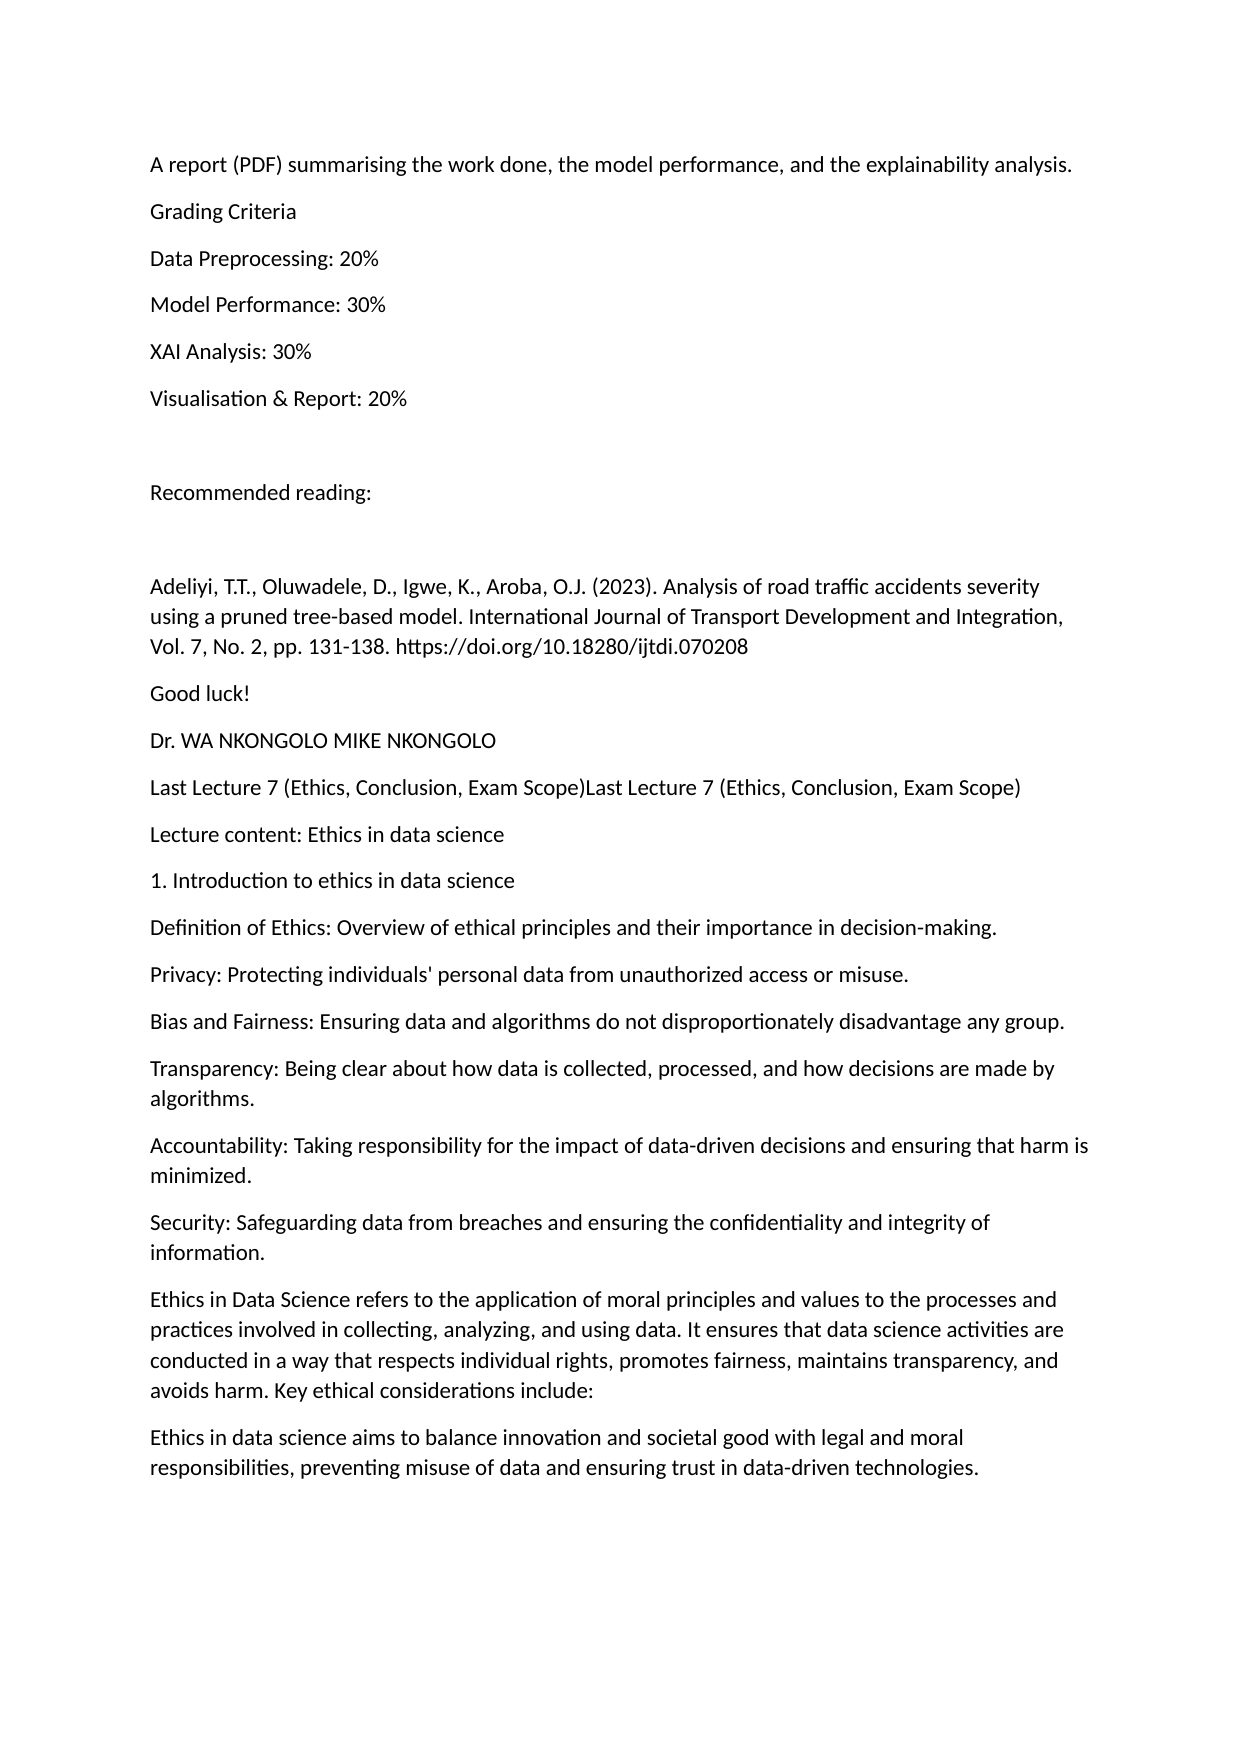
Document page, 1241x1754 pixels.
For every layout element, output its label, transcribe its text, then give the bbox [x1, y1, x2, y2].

text Lecture content: Ethics in data science [150, 820, 1090, 848]
text Security: Safeguarding data from breaches and ensuring the confidentiality and integrity of information. [150, 1208, 1090, 1267]
text Good luck! [150, 679, 1090, 707]
text Recommended reading: [150, 478, 1090, 506]
text Data Preprocessing: 20% [150, 244, 1090, 272]
text Visualisation & Report: 20% [150, 384, 1090, 412]
text XAI Analysis: 30% [150, 337, 1090, 366]
text Dr. WA NKONGOLO MIKE NKONGOLO [150, 726, 1090, 754]
text 1. Introduction to ethics in data science [150, 867, 1090, 895]
text Last Lecture 7 (Ethics, Conclusion, Exam Scope)Last Lecture 7 (Ethics, Conclusion, Exam Scope) [150, 773, 1090, 801]
text Ethics in data science aims to balance innovation and societal good with legal and moral responsibilities, preventing misuse of data and ensuring trust in data-driven technologies. [150, 1423, 1090, 1481]
text Ethics in Data Science refers to the application of moral principles and values to the processes and practices involved in collecting, analyzing, and using data. It ensures that data science activities are conducted in a way that respects individual rights, promotes fairness, maintains transparency, and avoids harm. Key ethical considerations include: [150, 1285, 1090, 1404]
text Adeliyi, T.T., Oluwadele, D., Igwe, K., Aroba, O.J. (2023). Analysis of road traffic accidents severity using a pruned tree-based model. International Journal of Transport Development and Integration, Vol. 7, No. 2, pp. 131-138. https://doi.org/10.18280/ijtdi.070208 [150, 572, 1090, 660]
text Grading Criteria [150, 197, 1090, 225]
text A report (PDF) summarising the work done, the model performance, and the explainability analysis. [150, 150, 1090, 178]
text Transparency: Being clear about how data is collected, processed, and how decisions are made by algorithms. [150, 1054, 1090, 1112]
text Privacy: Protecting individuals' personal data from unauthorized access or misuse. [150, 960, 1090, 988]
text Model Performance: 30% [150, 291, 1090, 319]
text Accountability: Taking responsibility for the impact of data-driven decisions and ensuring that harm is minimized. [150, 1131, 1090, 1189]
text Bias and Fairness: Ensuring data and algorithms do not disproportionately disadvantage any group. [150, 1007, 1090, 1035]
text Definition of Ethics: Overview of ethical principles and their importance in decision-making. [150, 913, 1090, 942]
